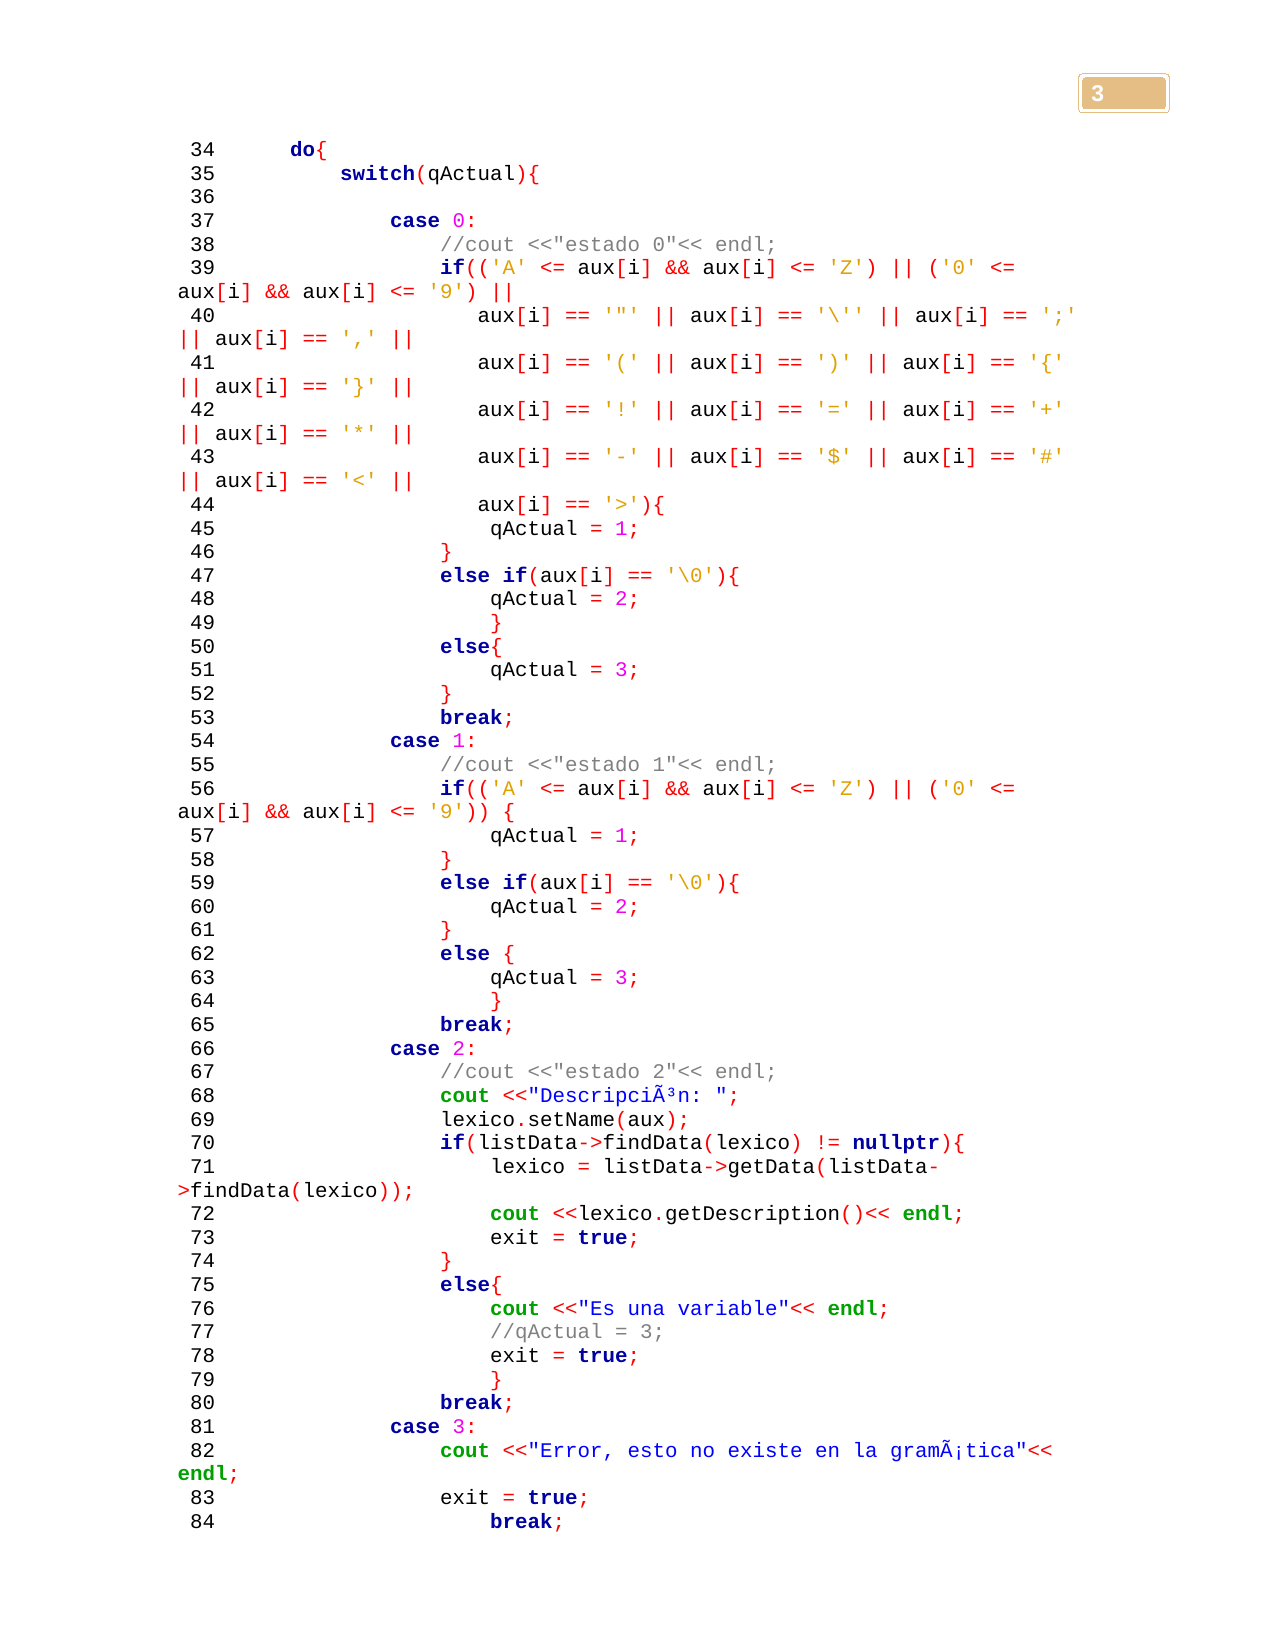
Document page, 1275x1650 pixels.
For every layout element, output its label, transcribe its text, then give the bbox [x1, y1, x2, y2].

text 53 break; [177, 707, 1098, 730]
text 83 exit = true; [177, 1487, 440, 1511]
text 39 if(('A' <= aux[i] && aux[i] <= 'Z') || ('0' <= aux[i] && aux[i] <= '9') || [177, 257, 1098, 305]
text 40 aux[i] == '"' || aux[i] == '\'' || aux[i] == ';' || aux[i] == ',' || [177, 305, 1098, 352]
text 73 exit = true; [177, 1227, 490, 1251]
text 84 break; [177, 1511, 1098, 1534]
text 61 } [177, 919, 1098, 943]
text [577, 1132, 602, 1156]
text 67 //cout <<"estado 2"<< endl; [177, 1061, 1098, 1085]
text 77 //qActual = 3; [177, 1321, 1098, 1345]
text 49 } [177, 612, 1098, 636]
text 36 [177, 186, 1098, 210]
text 46 } [177, 541, 1098, 565]
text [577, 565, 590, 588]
text 71 lexico = listData->getData(listData->findData(lexico)); [177, 1156, 1098, 1203]
text 68 cout <<"DescripciÃ³n: "; [177, 1085, 1098, 1109]
text 58 } [177, 848, 1098, 872]
text 79 } [177, 1369, 1098, 1392]
text 78 exit = true; [552, 1345, 1098, 1369]
text 52 } [177, 683, 1098, 707]
text 83 exit = true; [502, 1487, 1098, 1511]
text 43 aux[i] == '-' || aux[i] == '$' || aux[i] == '#' || aux[i] == '<' || [177, 447, 1098, 494]
text 69 lexico.setName(aux); [177, 1109, 440, 1132]
text 73 exit = true; [552, 1227, 1098, 1251]
text 47 else if(aux[i] == '\0'){ [602, 565, 1098, 588]
text 59 else if(aux[i] == '\0'){ [602, 872, 1098, 896]
text 74 } [177, 1251, 1098, 1274]
text 81 case 3: [177, 1416, 1098, 1440]
text 80 break; [177, 1392, 1098, 1416]
text 47 else if(aux[i] == '\0'){ [177, 565, 540, 588]
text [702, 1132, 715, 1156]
text 55 //cout <<"estado 1"<< endl; [177, 754, 1098, 778]
text 60 qActual = 2; [177, 896, 490, 919]
text 44 aux[i] == '>'){ [177, 494, 477, 517]
text 59 else if(aux[i] == '\0'){ [177, 872, 540, 896]
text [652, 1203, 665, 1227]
text 35 switch(qActual){ [177, 163, 427, 186]
text 72 cout <<lexico.getDescription()<< endl; [840, 1203, 1098, 1227]
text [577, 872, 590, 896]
text 44 aux[i] == '>'){ [540, 494, 1098, 517]
text 75 else{ [177, 1274, 1098, 1298]
text 38 //cout <<"estado 0"<< endl; [177, 234, 1098, 257]
text 63 qActual = 3; [177, 967, 490, 990]
text 51 qActual = 3; [177, 659, 490, 683]
text 37 case 0: [177, 210, 1098, 234]
text 64 } [177, 990, 1098, 1014]
text 70 if(listData->findData(lexico) != nullptr){ [790, 1132, 1098, 1156]
text 82 cout <<"Error, esto no existe en la gramÃ¡tica"<< endl; [177, 1440, 1098, 1487]
text 42 aux[i] == '!' || aux[i] == '=' || aux[i] == '+' || aux[i] == '*' || [177, 399, 1098, 447]
text 54 case 1: [177, 730, 1098, 754]
text 56 if(('A' <= aux[i] && aux[i] <= 'Z') || ('0' <= aux[i] && aux[i] <= '9')) { [177, 778, 1098, 825]
text 66 case 2: [177, 1038, 1098, 1061]
text 70 if(listData->findData(lexico) != nullptr){ [177, 1132, 477, 1156]
text 72 cout <<lexico.getDescription()<< endl; [177, 1203, 577, 1227]
text 51 qActual = 3; [590, 659, 1098, 683]
text 69 lexico.setName(aux); [665, 1109, 1098, 1132]
text 48 qActual = 2; [177, 588, 1098, 612]
text 57 qActual = 1; [590, 825, 1098, 848]
text 78 exit = true; [177, 1345, 490, 1369]
text 57 qActual = 1; [177, 825, 490, 848]
text 62 else { [177, 943, 1098, 967]
text 50 else{ [177, 636, 1098, 659]
text 60 qActual = 2; [590, 896, 1098, 919]
text 76 cout <<"Es una variable"<< endl; [177, 1298, 1098, 1321]
text 35 switch(qActual){ [515, 163, 1098, 186]
text 63 qActual = 3; [590, 967, 1098, 990]
text 34 do{ [177, 139, 1098, 163]
text 45 qActual = 1; [177, 517, 1098, 541]
text 41 aux[i] == '(' || aux[i] == ')' || aux[i] == '{' || aux[i] == '}' || [177, 352, 1098, 399]
text 65 break; [177, 1014, 1098, 1038]
